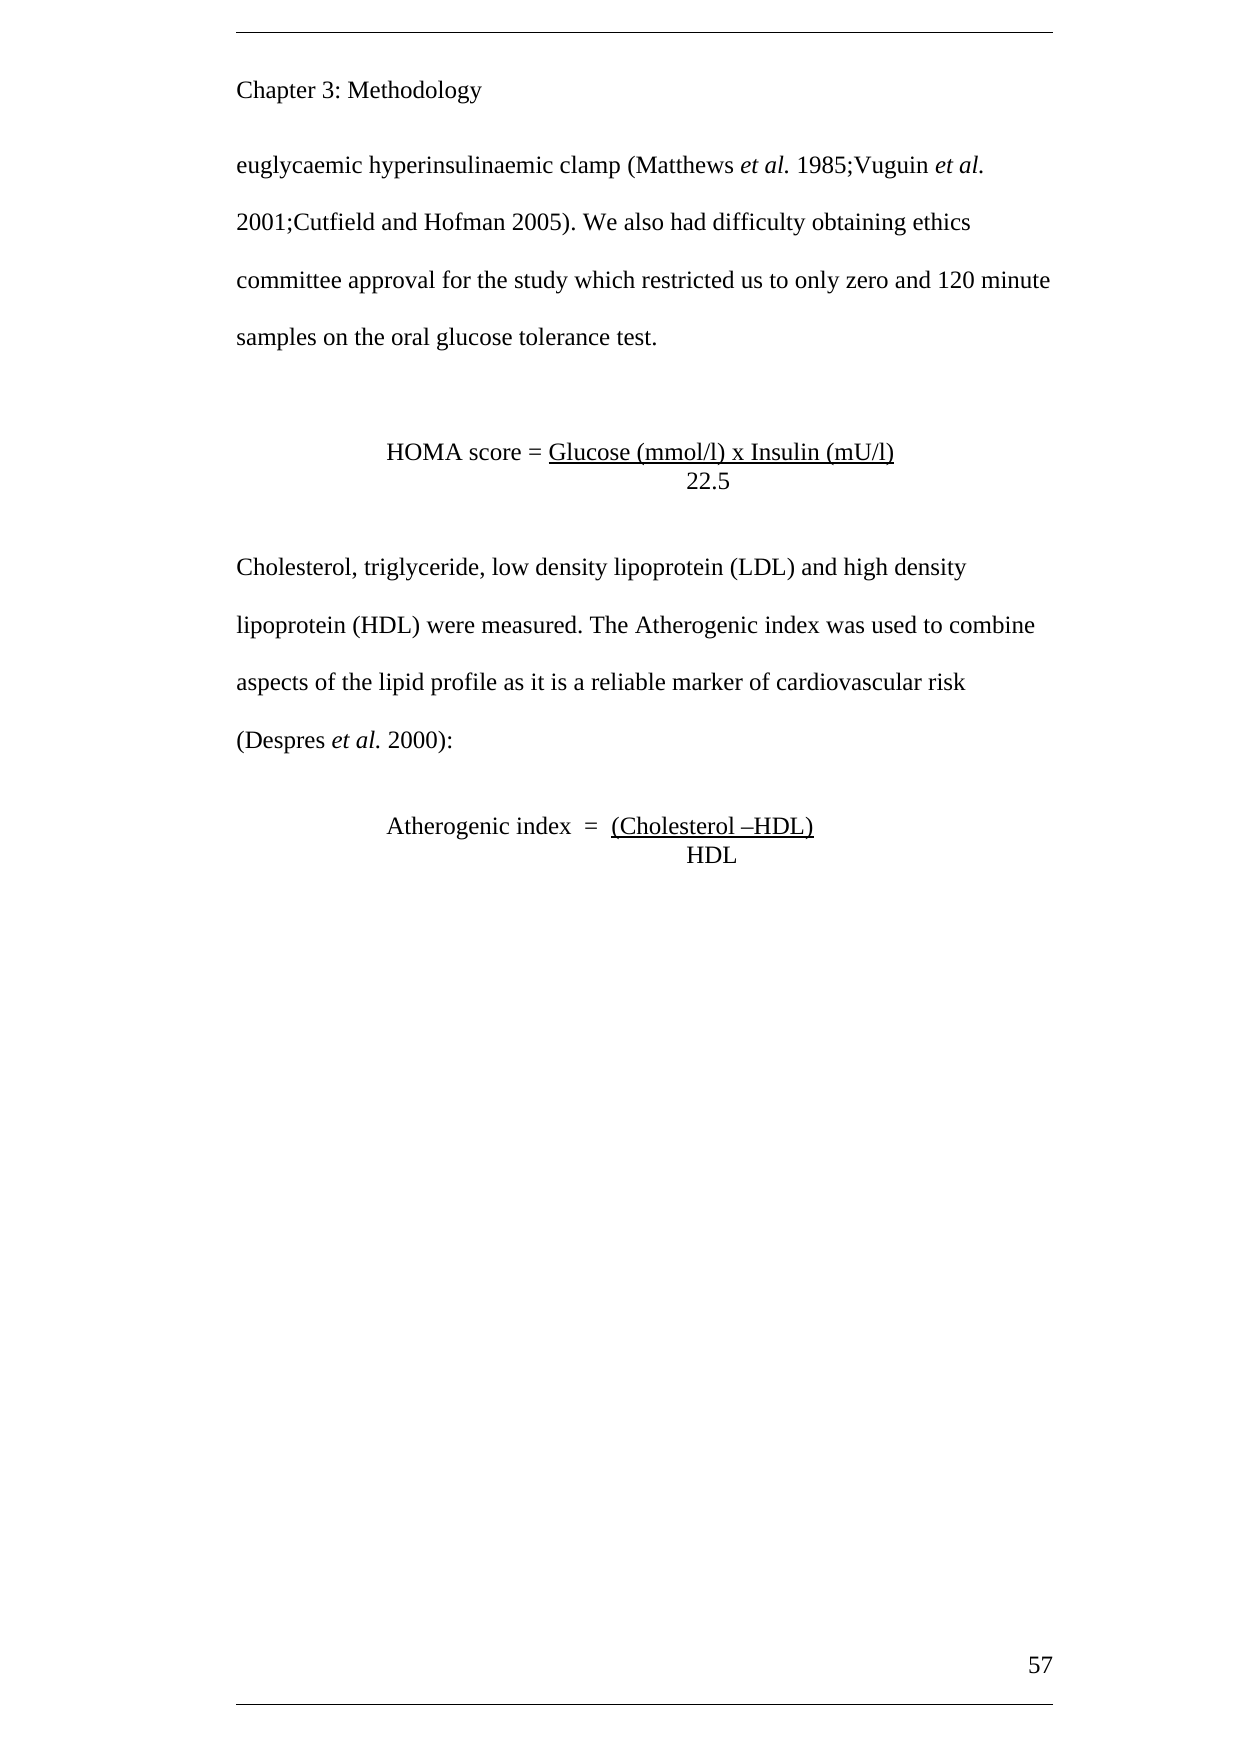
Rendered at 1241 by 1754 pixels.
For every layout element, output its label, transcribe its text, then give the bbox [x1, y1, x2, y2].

text Atherogenic index = (Cholesterol –HDL) [311, 811, 1053, 840]
text 22.5 [236, 466, 1053, 495]
text HOMA score = Glucose (mmol/l) x Insulin (mU/l) [236, 437, 1053, 466]
text Cholesterol, triglyceride, low density lipoprotein (LDL) and high density lipoprotein (HDL) were measured. The Atherogenic index was used to combine aspects of the lipid profile as it is a reliable marker of cardiovascular risk (Despres et al. 2000): [236, 552, 1053, 754]
text HDL [611, 840, 1053, 869]
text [236, 150, 1053, 351]
